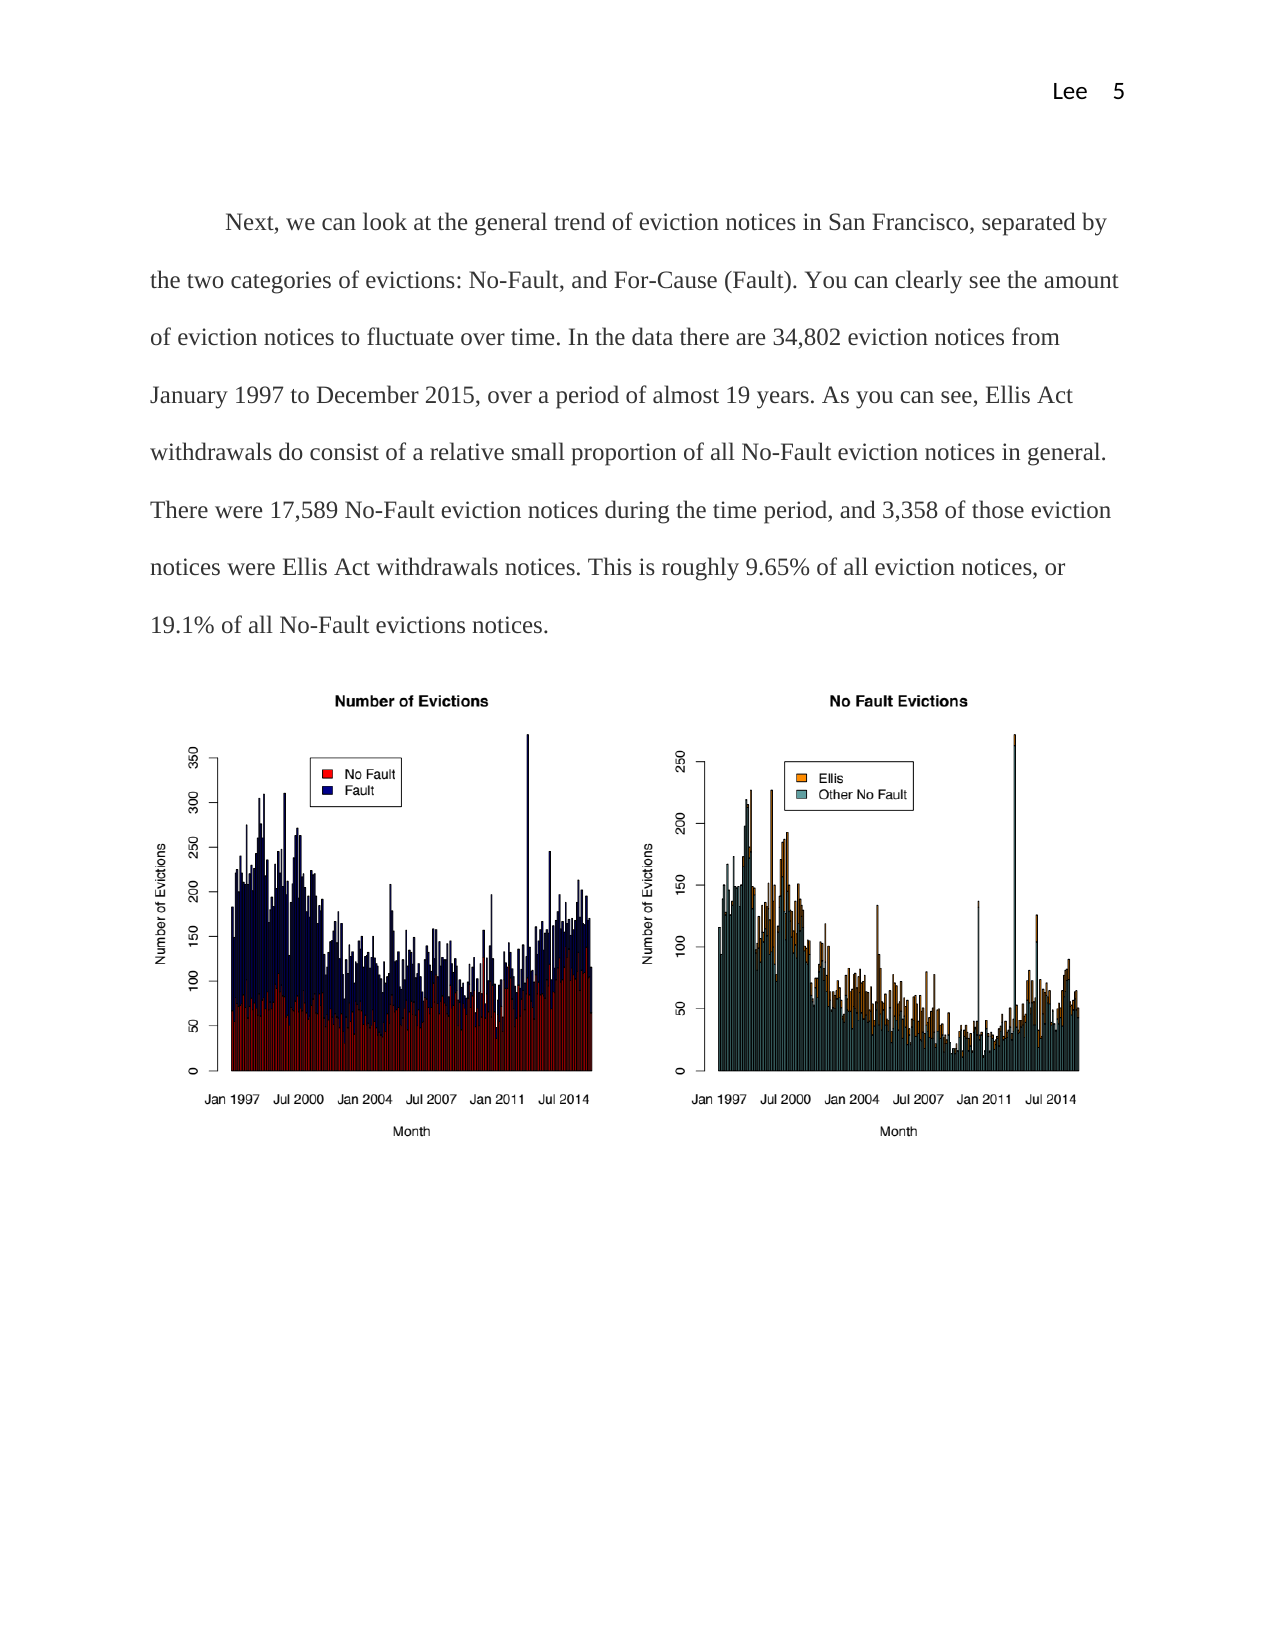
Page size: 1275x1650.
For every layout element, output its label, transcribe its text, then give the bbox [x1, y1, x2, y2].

text Next, we can look at the general trend of eviction notices in San Francisco, separated by the two categories of evictions: No-Fault, and For-Cause (Fault). You can clearly see the amount of eviction notices to fluctuate over time. In the data there are 34,802 eviction notices from January 1997 to December 2015, over a period of almost 19 years. As you can see, Ellis Act withdrawals do consist of a relative small proportion of all No-Fault eviction notices in general. There were 17,589 No-Fault eviction notices during the time period, and 3,358 of those eviction notices were Ellis Act withdrawals notices. This is roughly 9.65% of all eviction notices, or 19.1% of all No-Fault evictions notices. [150, 207, 1125, 639]
